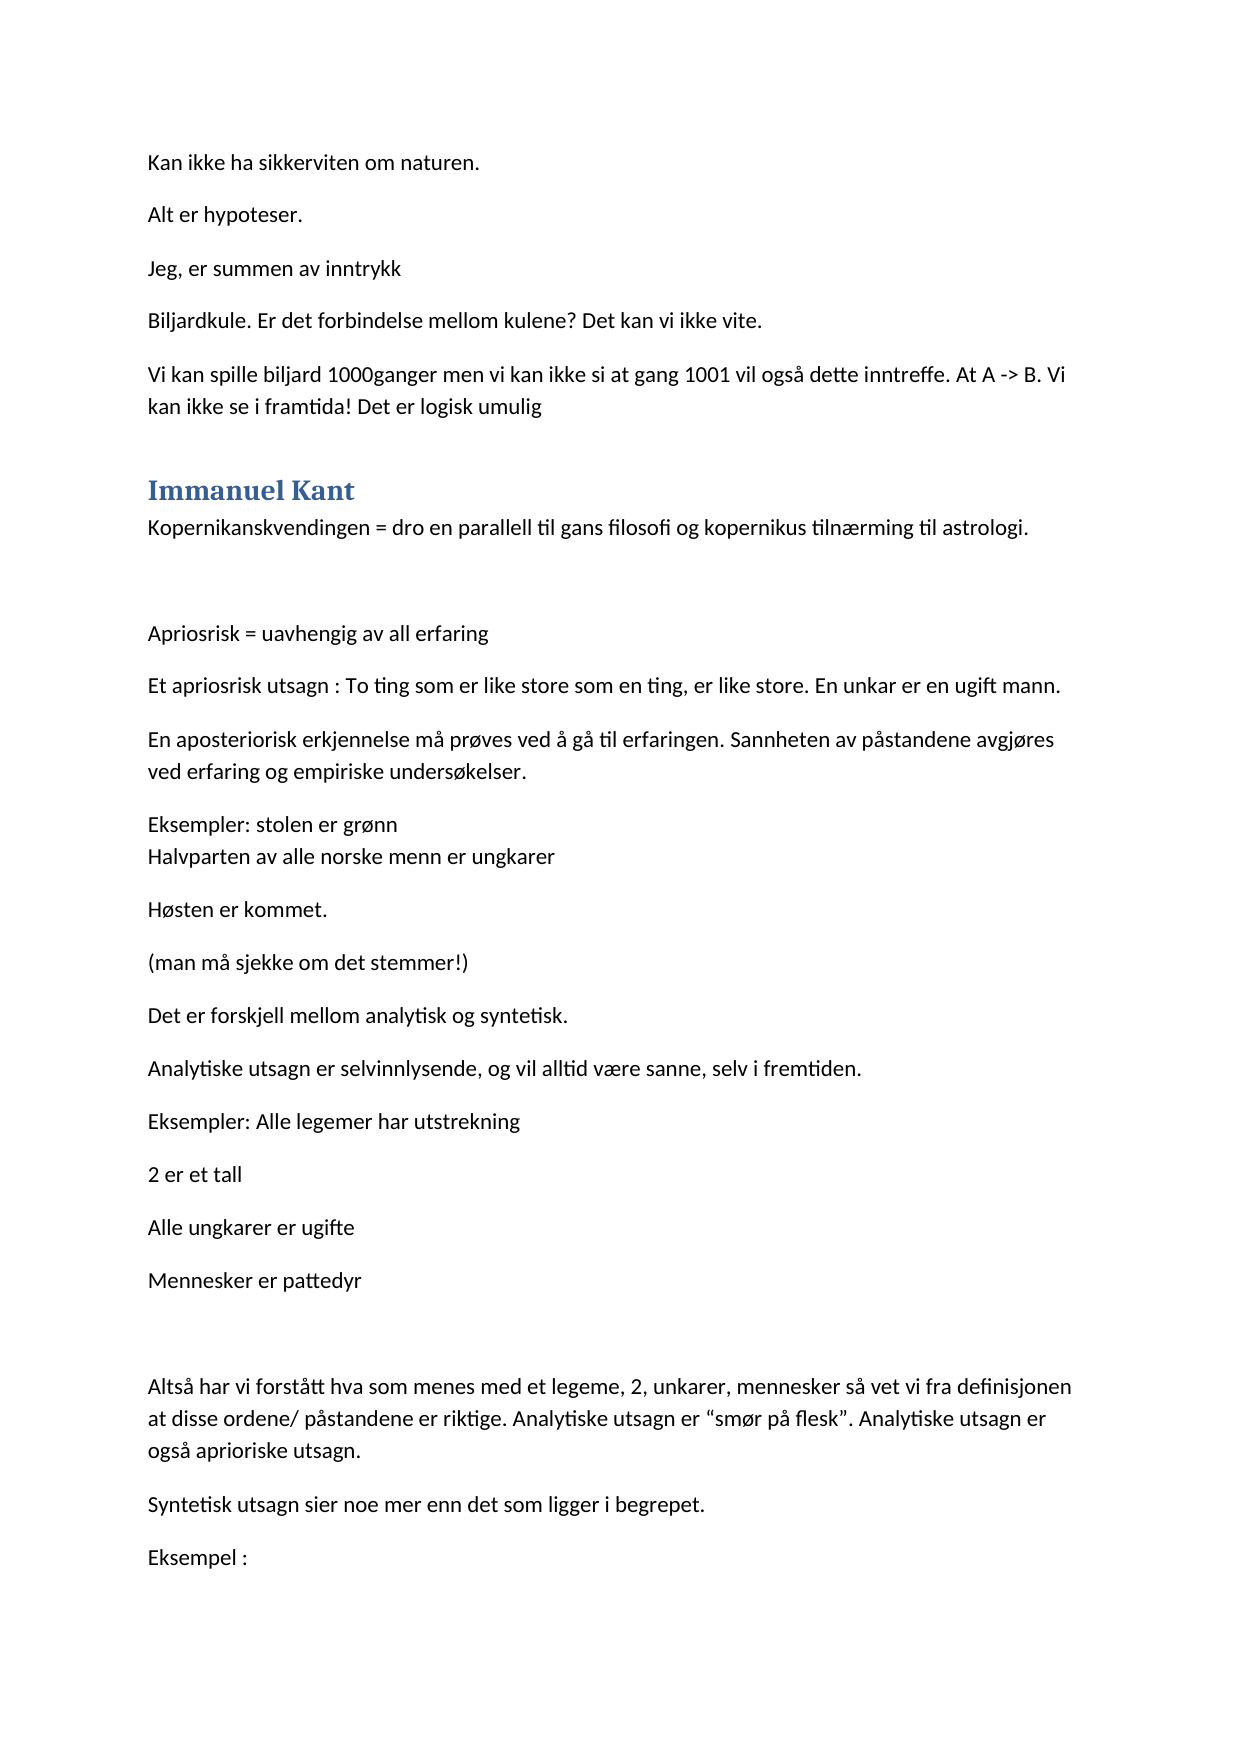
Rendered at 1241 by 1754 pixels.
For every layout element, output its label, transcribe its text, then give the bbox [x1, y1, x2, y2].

text Altså har vi forstått hva som menes med et legeme, 2, unkarer, mennesker så vet vi fra definisjonen at disse ordene/ påstandene er riktige. Analytiske utsagn er “smør på flesk”. Analytiske utsagn er også aprioriske utsagn. [148, 1372, 1093, 1465]
text Eksempler: Alle legemer har utstrekning [148, 1107, 1093, 1135]
text Et apriosrisk utsagn : To ting som er like store som en ting, er like store. En unkar er en ugift mann. [148, 672, 1093, 700]
text Det er forskjell mellom analytisk og syntetisk. [148, 1001, 1093, 1029]
text Analytiske utsagn er selvinnlysende, og vil alltid være sanne, selv i fremtiden. [148, 1054, 1093, 1082]
subtitle Immanuel Kant [148, 474, 1093, 508]
text Eksempel : [148, 1543, 1093, 1571]
text 2 er et tall [148, 1160, 1093, 1188]
text Mennesker er pattedyr [148, 1266, 1093, 1294]
text Alle ungkarer er ugifte [148, 1213, 1093, 1241]
text Kan ikke ha sikkerviten om naturen. [148, 148, 1093, 176]
text Høsten er kommet. [148, 895, 1093, 923]
text En aposteriorisk erkjennelse må prøves ved å gå til erfaringen. Sannheten av påstandene avgjøres ved erfaring og empiriske undersøkelser. [148, 725, 1093, 785]
text Kopernikanskvendingen = dro en parallell til gans filosofi og kopernikus tilnærming til astrologi. [148, 513, 1093, 541]
text (man må sjekke om det stemmer!) [148, 948, 1093, 976]
text Vi kan spille biljard 1000ganger men vi kan ikke si at gang 1001 vil også dette inntreffe. At A -> B. Vi kan ikke se i framtida! Det er logisk umulig [148, 360, 1093, 420]
text Apriosrisk = uavhengig av all erfaring [148, 619, 1093, 647]
text Biljardkule. Er det forbindelse mellom kulene? Det kan vi ikke vite. [148, 307, 1093, 335]
text Jeg, er summen av inntrykk [148, 254, 1093, 282]
text Eksempler: stolen er grønn Halvparten av alle norske menn er ungkarer [148, 810, 1093, 870]
text Syntetisk utsagn sier noe mer enn det som ligger i begrepet. [148, 1490, 1093, 1518]
text Alt er hypoteser. [148, 201, 1093, 229]
